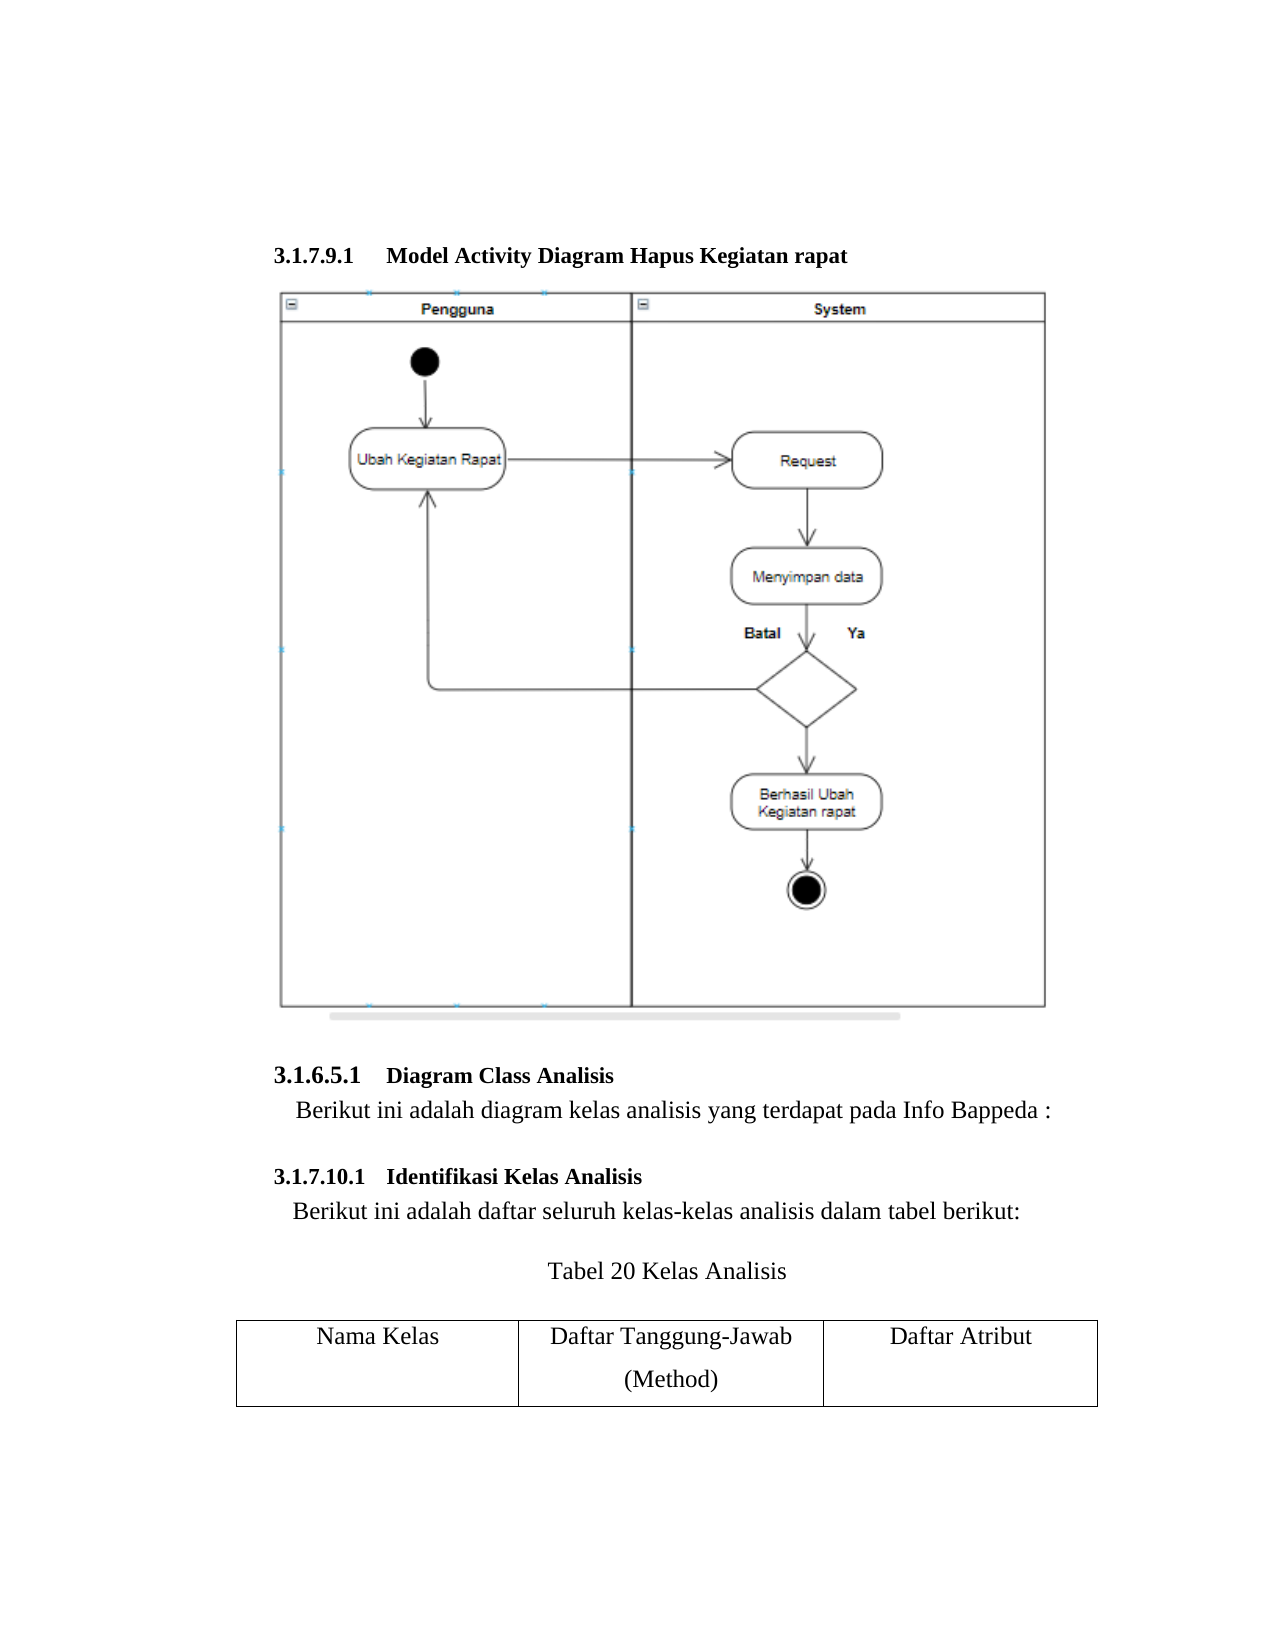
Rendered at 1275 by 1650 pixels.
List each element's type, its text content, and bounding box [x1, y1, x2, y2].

table_header Daftar Tanggung-Jawab (Method) [519, 1321, 823, 1406]
table_header Nama Kelas [237, 1321, 518, 1406]
text Tabel 20 Kelas Analisis [236, 1256, 1098, 1284]
subtitle Model Activity Diagram Hapus Kegiatan rapat [274, 242, 1098, 268]
text Berikut ini adalah daftar seluruh kelas-kelas analisis dalam tabel berikut: [236, 1196, 1098, 1225]
subtitle Diagram Class Analisis [274, 1060, 1098, 1089]
table_header Daftar Atribut [824, 1321, 1097, 1406]
picture [236, 274, 1082, 1022]
subtitle Identifikasi Kelas Analisis [274, 1163, 1098, 1190]
text Berikut ini adalah diagram kelas analisis yang terdapat pada Info Bappeda : [236, 1095, 1098, 1124]
